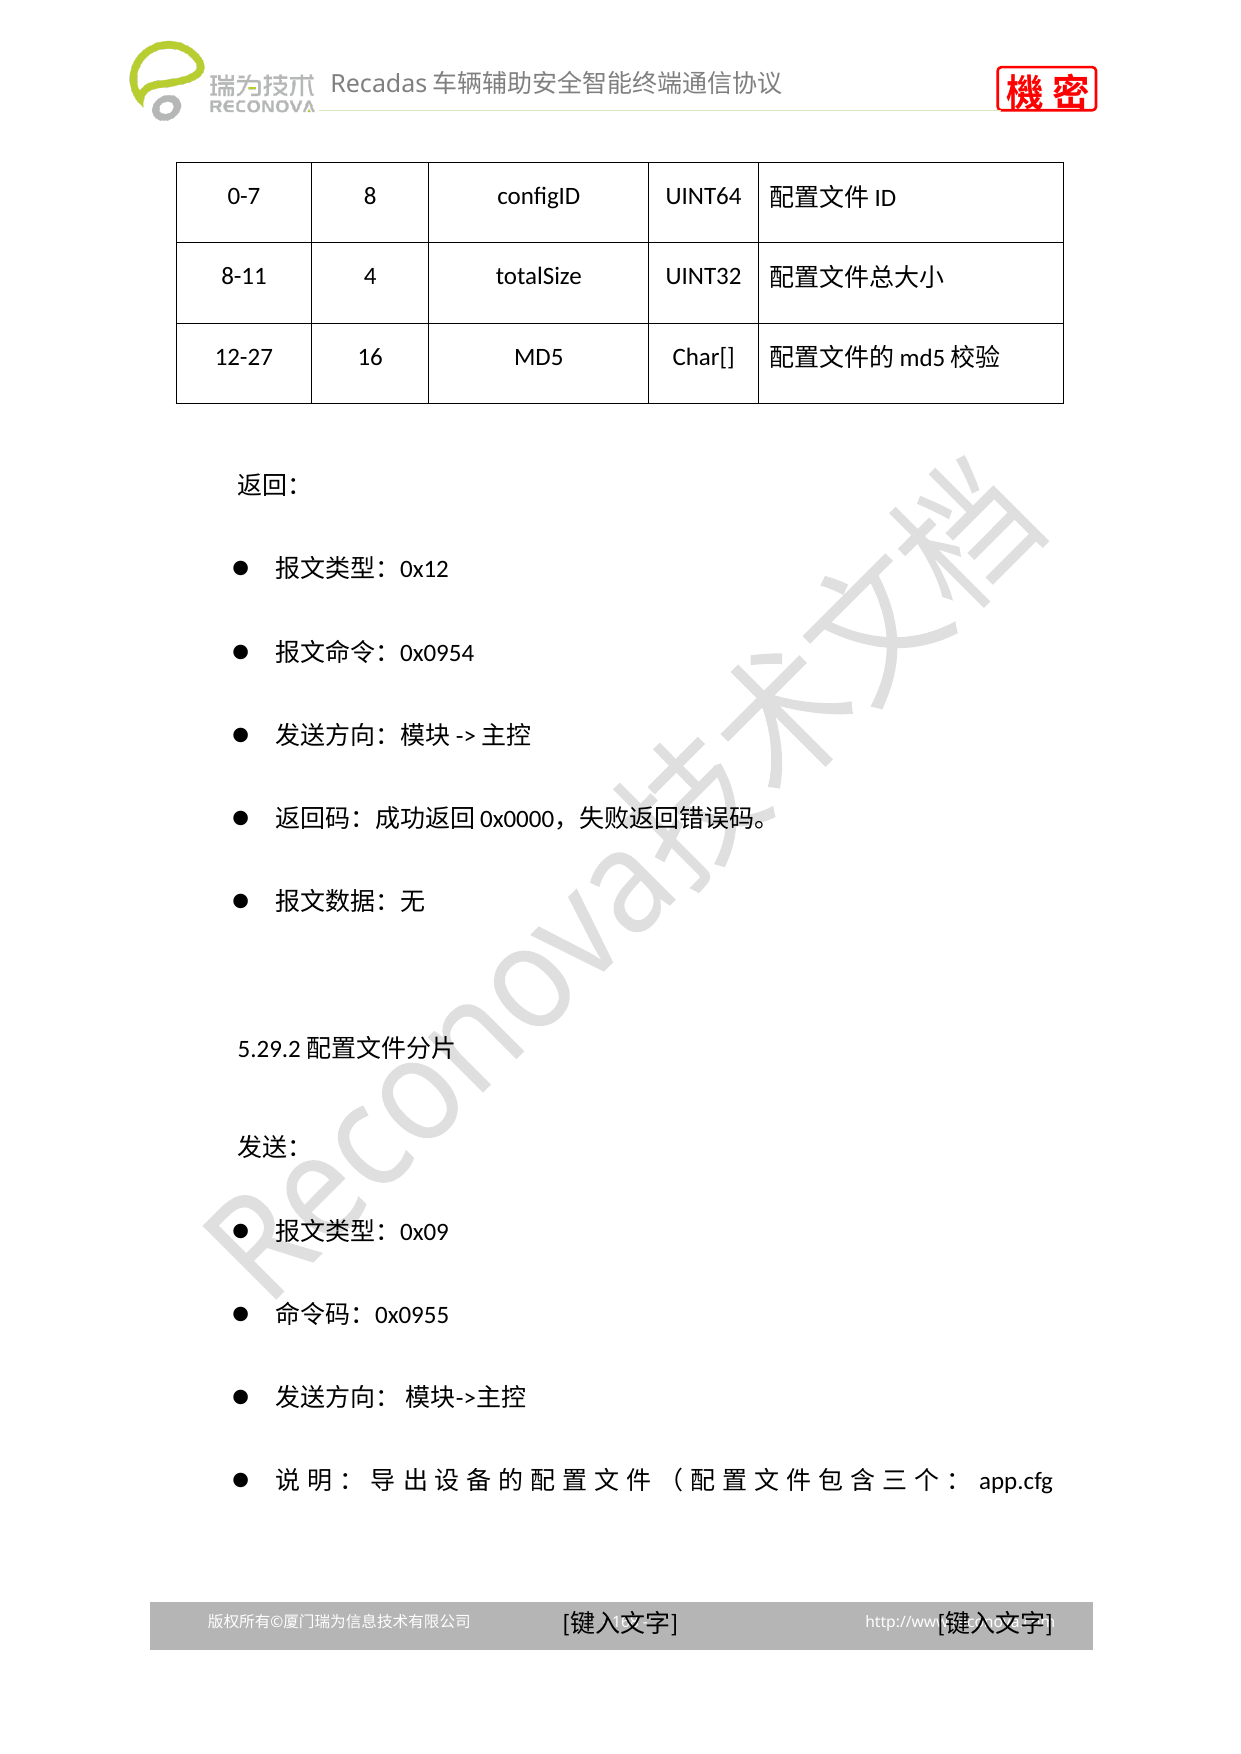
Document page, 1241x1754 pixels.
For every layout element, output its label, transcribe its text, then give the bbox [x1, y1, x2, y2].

text 配置文件分片 [237, 1014, 1053, 1079]
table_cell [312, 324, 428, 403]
list 报文类型：0x09 [231, 1197, 1053, 1262]
text 发送： [187, 1113, 1053, 1178]
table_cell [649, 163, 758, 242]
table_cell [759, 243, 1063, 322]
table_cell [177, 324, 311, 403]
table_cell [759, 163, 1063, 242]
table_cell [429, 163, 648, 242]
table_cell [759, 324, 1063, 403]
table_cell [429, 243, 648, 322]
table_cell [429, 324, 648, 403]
list 发送方向：模块 -> 主控 [231, 701, 1053, 766]
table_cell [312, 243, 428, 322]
text 返回： [187, 451, 1053, 516]
list 发送方向： 模块->主控 [231, 1363, 1053, 1428]
list 命令码：0x0955 [231, 1280, 1053, 1345]
list 报文类型：0x12 [231, 534, 1053, 599]
list 返回码：成功返回0x0000，失败返回错误码。 [231, 784, 1053, 849]
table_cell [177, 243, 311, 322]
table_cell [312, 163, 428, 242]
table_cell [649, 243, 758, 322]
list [231, 1446, 1053, 1511]
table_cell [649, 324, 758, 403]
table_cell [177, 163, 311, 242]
list 报文数据：无 [231, 867, 1053, 932]
picture [114, 34, 330, 127]
list 报文命令：0x0954 [231, 618, 1053, 683]
